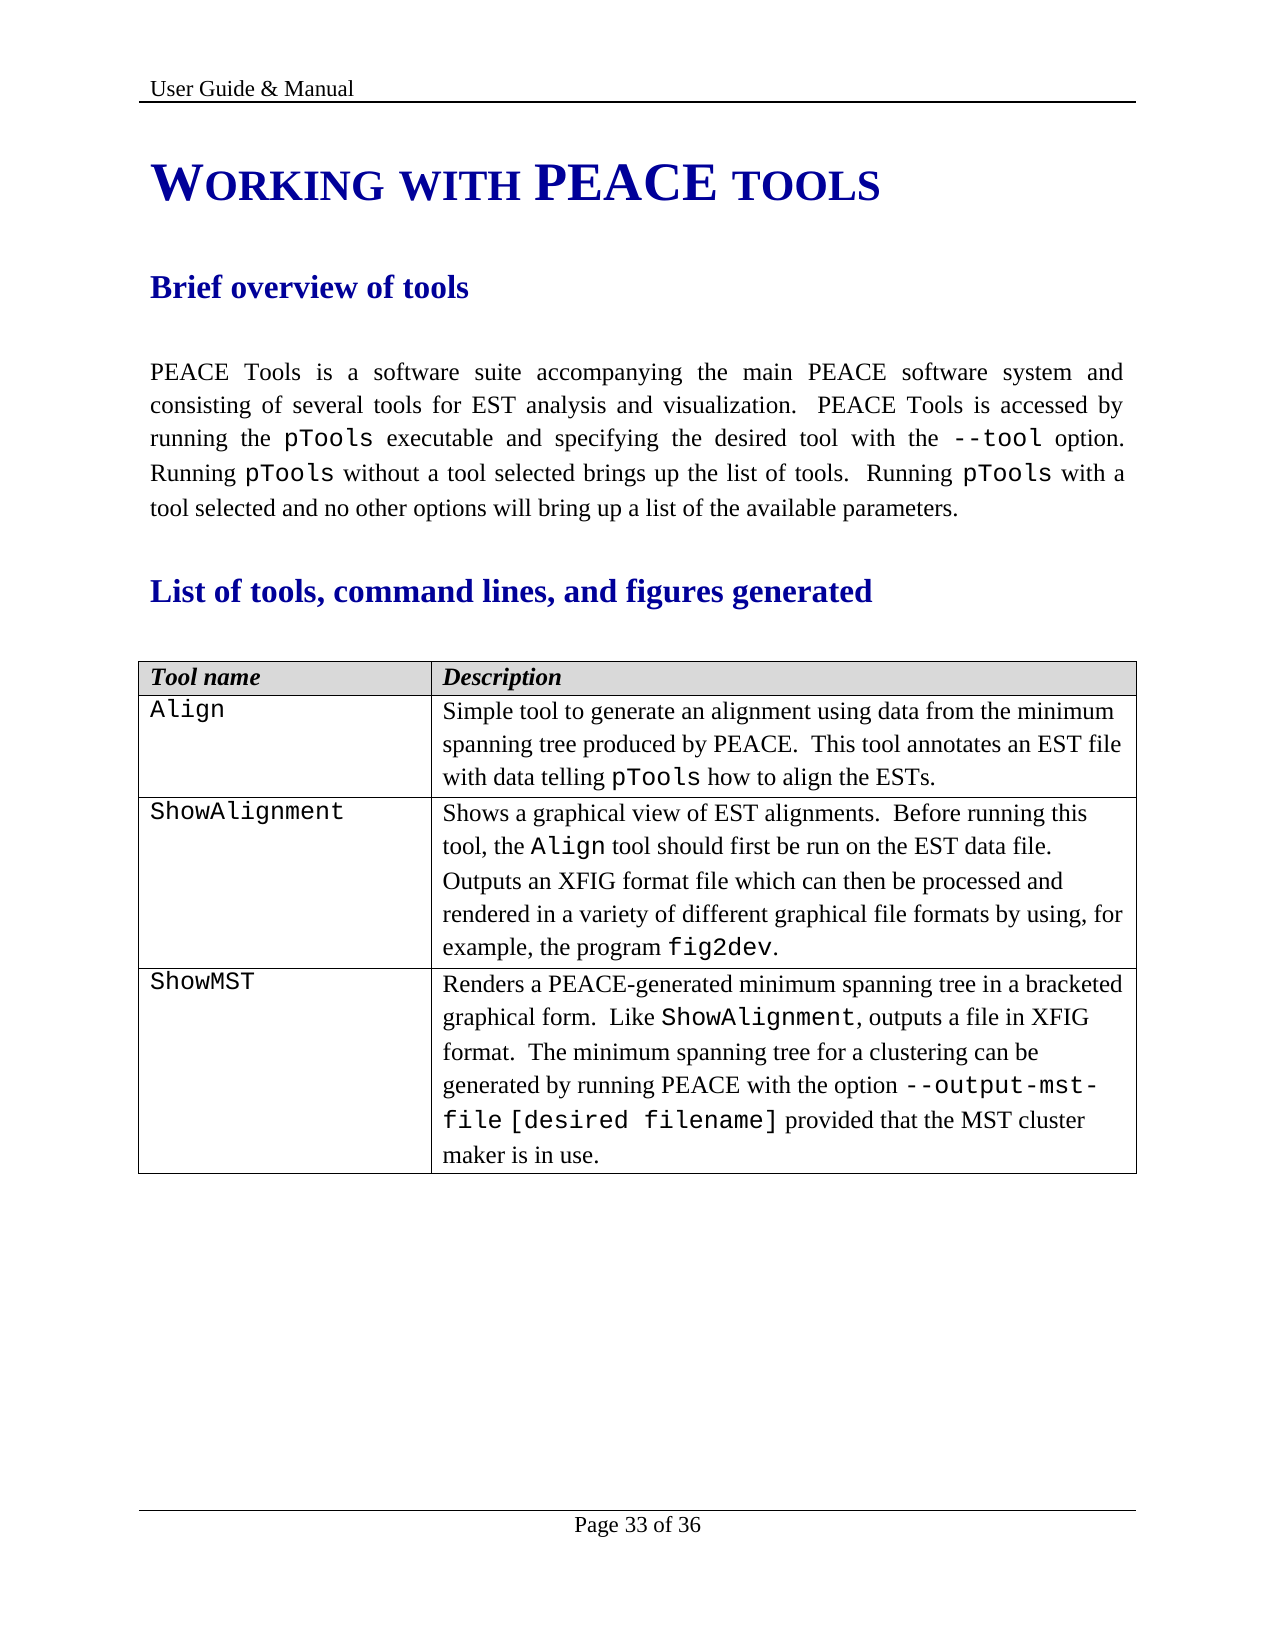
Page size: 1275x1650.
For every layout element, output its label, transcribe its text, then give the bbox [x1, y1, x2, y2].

text PEACE Tools is a software suite accompanying the main PEACE software system and consisting of several tools for EST analysis and visualization. PEACE Tools is accessed by running the pTools executable and specifying the desired tool with the --tool option. Running pTools without a tool selected brings up the list of tools. Running pTools with a tool selected and no other options will bring up a list of the available parameters. [150, 357, 1125, 522]
subtitle List of tools, command lines, and figures generated [150, 571, 1125, 610]
table_cell Align [139, 696, 431, 797]
table_header Tool name [139, 662, 431, 695]
table_cell ShowMST [139, 969, 431, 1173]
subtitle Brief overview of tools [150, 267, 1125, 305]
table_cell Renders a PEACE-generated minimum spanning tree in a bracketed graphical form. Like ShowAlignment, outputs a file in XFIG format. The minimum spanning tree for a clustering can be generated by running PEACE with the option --output-mst-file [desired filename] provided that the MST cluster maker is in use. [432, 969, 1136, 1173]
table_cell ShowAlignment [139, 798, 431, 968]
table_cell Simple tool to generate an alignment using data from the minimum spanning tree produced by PEACE. This tool annotates an EST file with data telling pTools how to align the ESTs. [432, 696, 1136, 797]
subtitle Working with PEACE tools [150, 150, 1125, 212]
table_cell Shows a graphical view of EST alignments. Before running this tool, the Align tool should first be run on the EST data file. Outputs an XFIG format file which can then be processed and rendered in a variety of different graphical file formats by using, for example, the program fig2dev. [432, 798, 1136, 968]
table_header Description [432, 662, 1136, 695]
